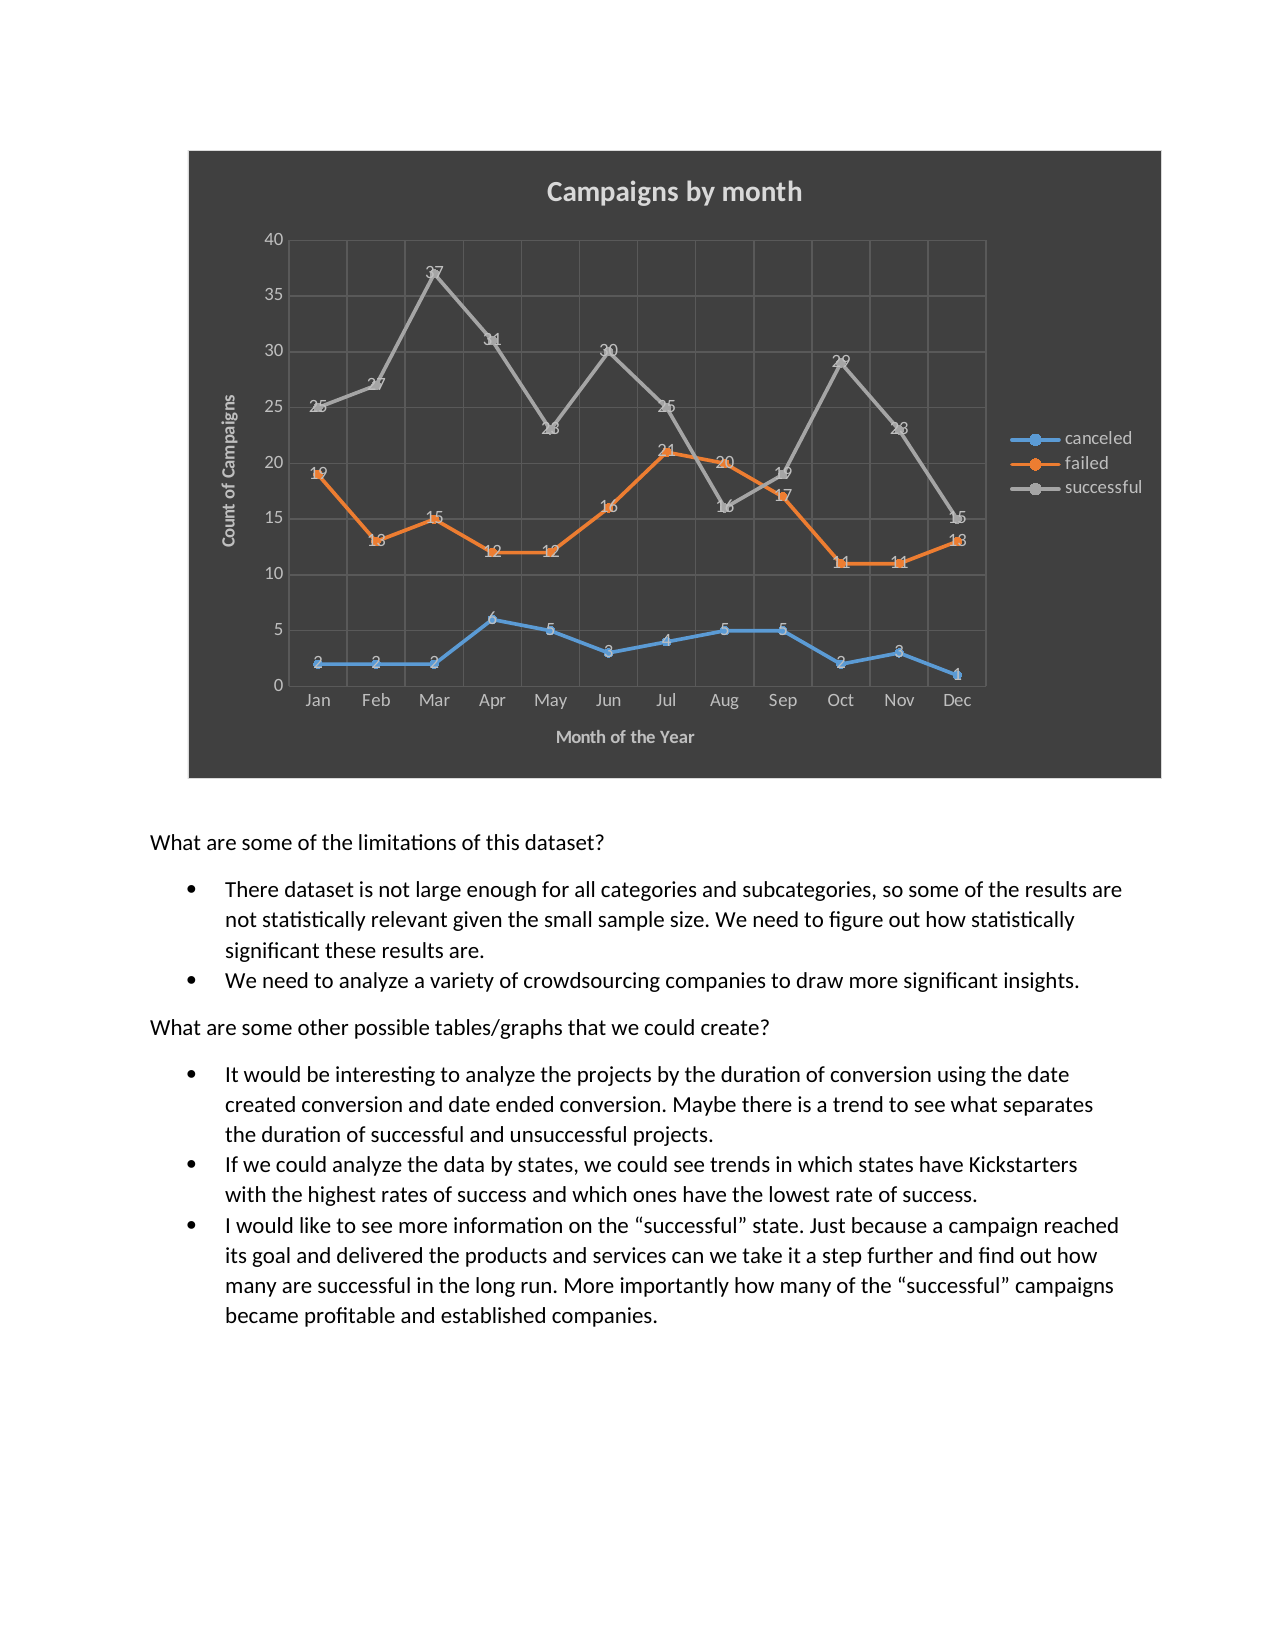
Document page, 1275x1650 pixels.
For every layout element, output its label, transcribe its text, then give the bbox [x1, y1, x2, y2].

list If we could analyze the data by states, we could see trends in which states have Kickstarters with the highest rates of success and which ones have the lowest rate of success. [187, 1150, 1125, 1208]
text What are some other possible tables/graphs that we could create? [150, 1013, 1125, 1041]
list It would be interesting to analyze the projects by the duration of conversion using the date created conversion and date ended conversion. Maybe there is a trend to see what separates the duration of successful and unsuccessful projects. [187, 1060, 1125, 1148]
list We need to analyze a variety of crowdsourcing companies to draw more significant insights. [187, 966, 1125, 994]
text What are some of the limitations of this dataset? [150, 828, 1125, 856]
list There dataset is not large enough for all categories and subcategories, so some of the results are not statistically relevant given the small sample size. We need to figure out how statistically significant these results are. [187, 875, 1125, 964]
list I would like to see more information on the “successful” state. Just because a campaign reached its goal and delivered the products and services can we take it a step further and find out how many are successful in the long run. More importantly how many of the “successful” campaigns became profitable and established companies. [187, 1211, 1125, 1329]
